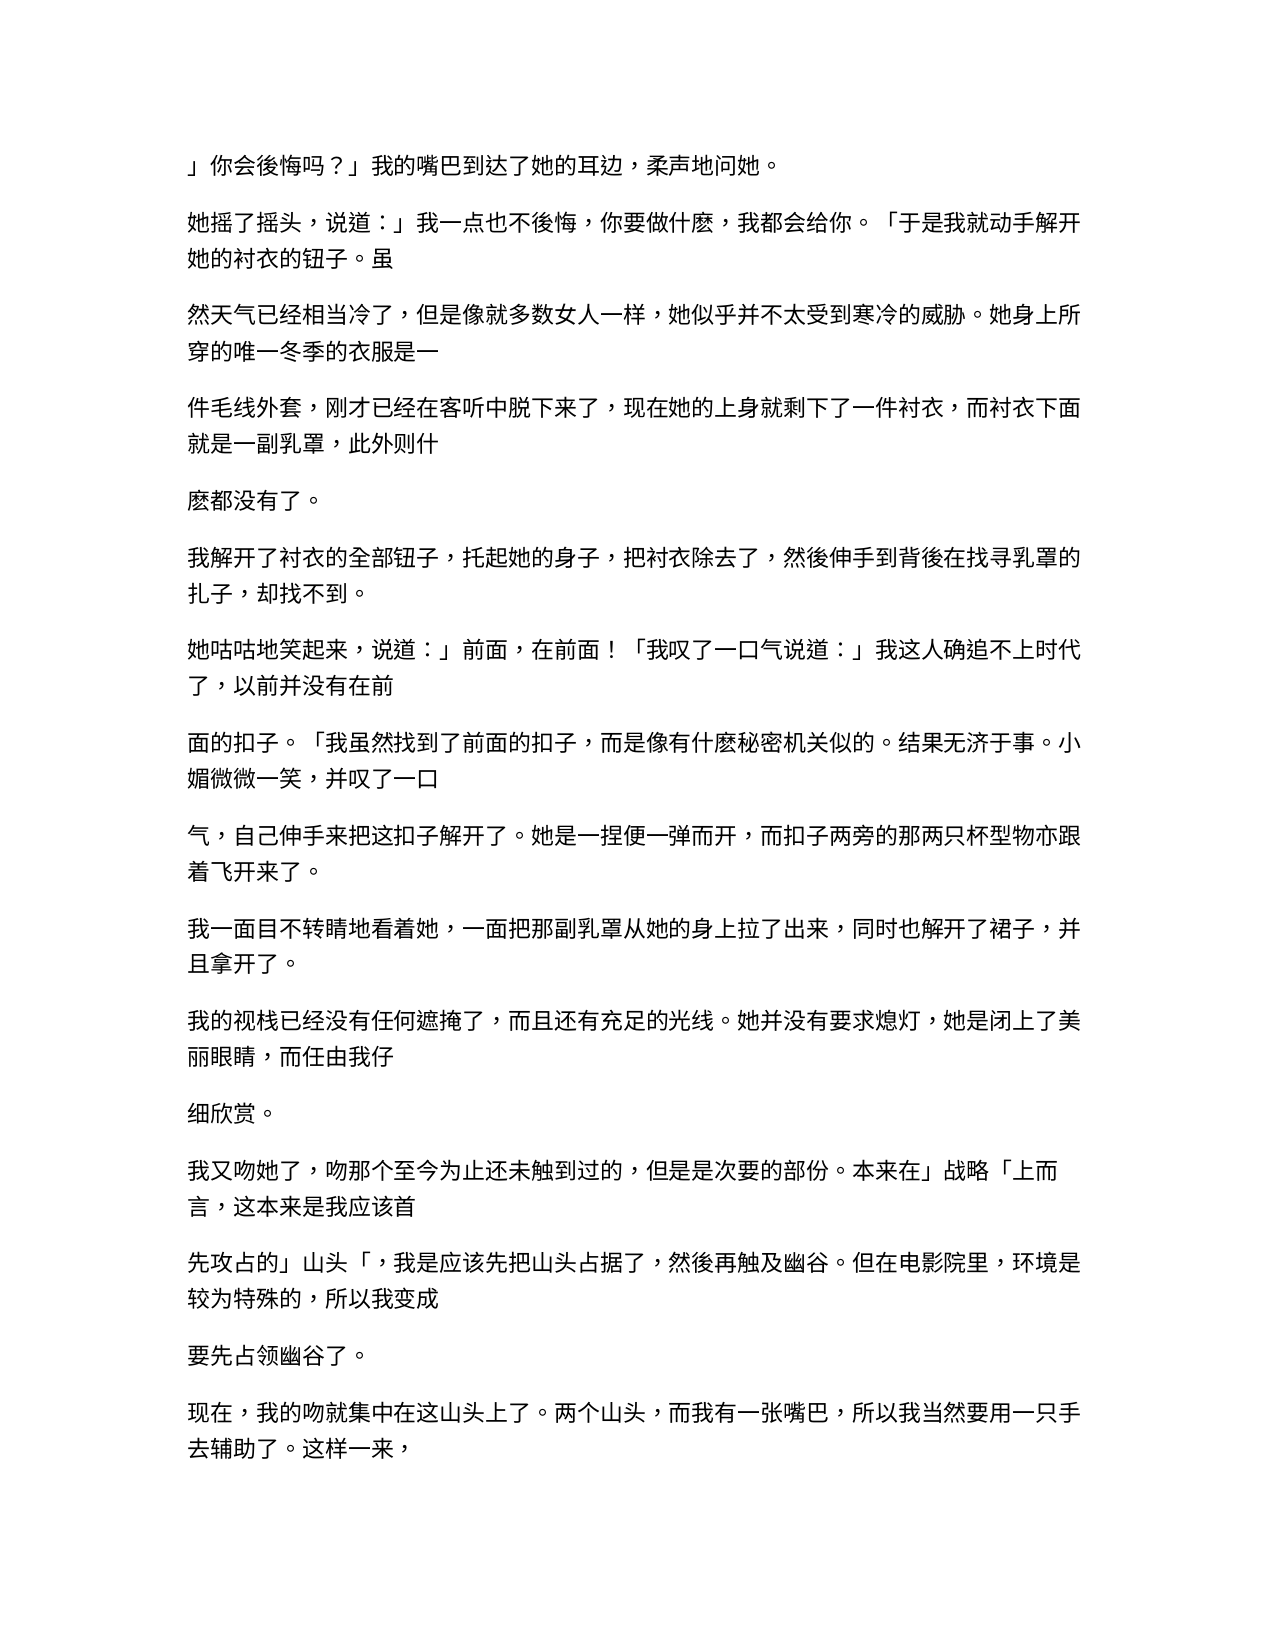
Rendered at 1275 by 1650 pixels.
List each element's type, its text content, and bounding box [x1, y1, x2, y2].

text 她咕咕地笑起来，说道∶」前面，在前面！「我叹了一口气说道∶」我这人确追不上时代了，以前并没有在前 [187, 634, 1087, 702]
text 要先占领幽谷了。 [187, 1340, 1087, 1371]
text 我解开了衬衣的全部钮子，托起她的身子，把衬衣除去了，然後伸手到背後在找寻乳罩的扎子，却找不到。 [187, 542, 1087, 609]
text 」你会後悔吗？」我的嘴巴到达了她的耳边，柔声地问她。 [187, 150, 1087, 181]
text 她摇了摇头，说道∶」我一点也不後悔，你要做什麽，我都会给你。「于是我就动手解开她的衬衣的钮子。虽 [187, 207, 1087, 274]
text 先攻占的」山头「，我是应该先把山头占据了，然後再触及幽谷。但在电影院里，环境是较为特殊的，所以我变成 [187, 1247, 1087, 1314]
text 气，自己伸手来把这扣子解开了。她是一捏便一弹而开，而扣子两旁的那两只杯型物亦跟着飞开来了。 [187, 820, 1087, 887]
text 我的视栈已经没有任何遮掩了，而且还有充足的光线。她并没有要求熄灯，她是闭上了美丽眼睛，而任由我仔 [187, 1005, 1087, 1072]
text 现在，我的吻就集中在这山头上了。两个山头，而我有一张嘴巴，所以我当然要用一只手去辅助了。这样一来， [187, 1397, 1087, 1464]
text 然天气已经相当冷了，但是像就多数女人一样，她似乎并不太受到寒冷的威胁。她身上所穿的唯一冬季的衣服是一 [187, 299, 1087, 367]
text 麽都没有了。 [187, 485, 1087, 516]
text 我又吻她了，吻那个至今为止还未触到过的，但是是次要的部份。本来在」战略「上而言，这本来是我应该首 [187, 1155, 1087, 1222]
text 件毛线外套，刚才已经在客听中脱下来了，现在她的上身就剩下了一件衬衣，而衬衣下面就是一副乳罩，此外则什 [187, 392, 1087, 459]
text 我一面目不转睛地看着她，一面把那副乳罩从她的身上拉了出来，同时也解开了裙子，并且拿开了。 [187, 912, 1087, 980]
text 面的扣子。「我虽然找到了前面的扣子，而是像有什麽秘密机关似的。结果无济于事。小媚微微一笑，并叹了一口 [187, 727, 1087, 794]
text 细欣赏。 [187, 1098, 1087, 1129]
